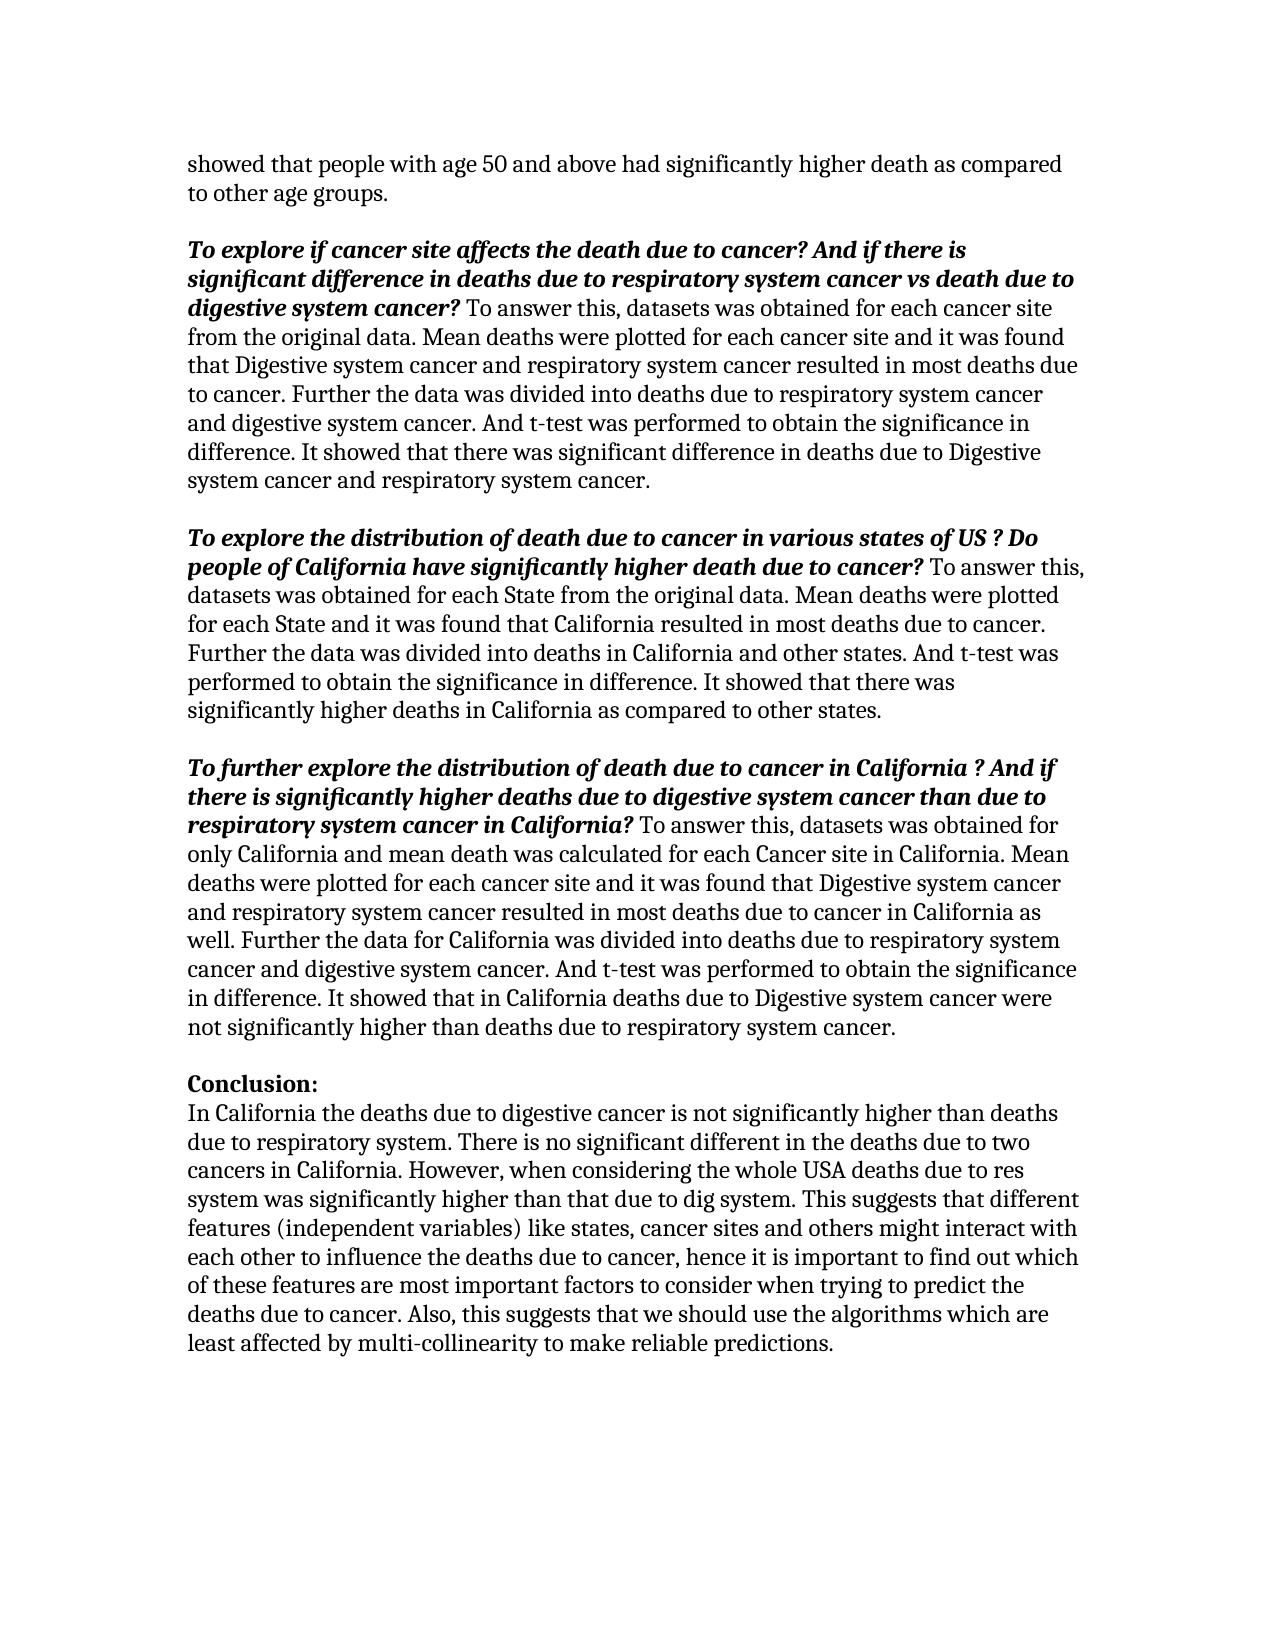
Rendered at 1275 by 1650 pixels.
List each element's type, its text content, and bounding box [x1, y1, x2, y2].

text To explore the distribution of death due to cancer in various states of US ? Do people of California have significantly higher death due to cancer? To answer this, datasets was obtained for each State from the original data. Mean deaths were plotted for each State and it was found that California resulted in most deaths due to cancer. Further the data was divided into deaths in California and other states. And t-test was performed to obtain the significance in difference. It showed that there was significantly higher deaths in California as compared to other states. [187, 524, 1087, 725]
text In California the deaths due to digestive cancer is not significantly higher than deaths due to respiratory system. There is no significant different in the deaths due to two cancers in California. However, when considering the whole USA deaths due to res system was significantly higher than that due to dig system. This suggests that different features (independent variables) like states, cancer sites and others might interact with each other to influence the deaths due to cancer, hence it is important to find out which of these features are most important factors to consider when trying to predict the deaths due to cancer. Also, this suggests that we should use the algorithms which are least affected by multi-collinearity to make reliable predictions. [187, 1099, 1087, 1357]
text Conclusion: [187, 1070, 1087, 1099]
text To further explore the distribution of death due to cancer in California ? And if there is significantly higher deaths due to digestive system cancer than due to respiratory system cancer in California? To answer this, datasets was obtained for only California and mean death was calculated for each Cancer site in California. Mean deaths were plotted for each cancer site and it was found that Digestive system cancer and respiratory system cancer resulted in most deaths due to cancer in California as well. Further the data for California was divided into deaths due to respiratory system cancer and digestive system cancer. And t-test was performed to obtain the significance in difference. It showed that in California deaths due to Digestive system cancer were not significantly higher than deaths due to respiratory system cancer. [187, 754, 1087, 1041]
text To explore if cancer site affects the death due to cancer? And if there is significant difference in deaths due to respiratory system cancer vs death due to digestive system cancer? To answer this, datasets was obtained for each cancer site from the original data. Mean deaths were plotted for each cancer site and it was found that Digestive system cancer and respiratory system cancer resulted in most deaths due to cancer. Further the data was divided into deaths due to respiratory system cancer and digestive system cancer. And t-test was performed to obtain the significance in difference. It showed that there was significant difference in deaths due to Digestive system cancer and respiratory system cancer. [187, 236, 1087, 495]
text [187, 150, 1087, 207]
